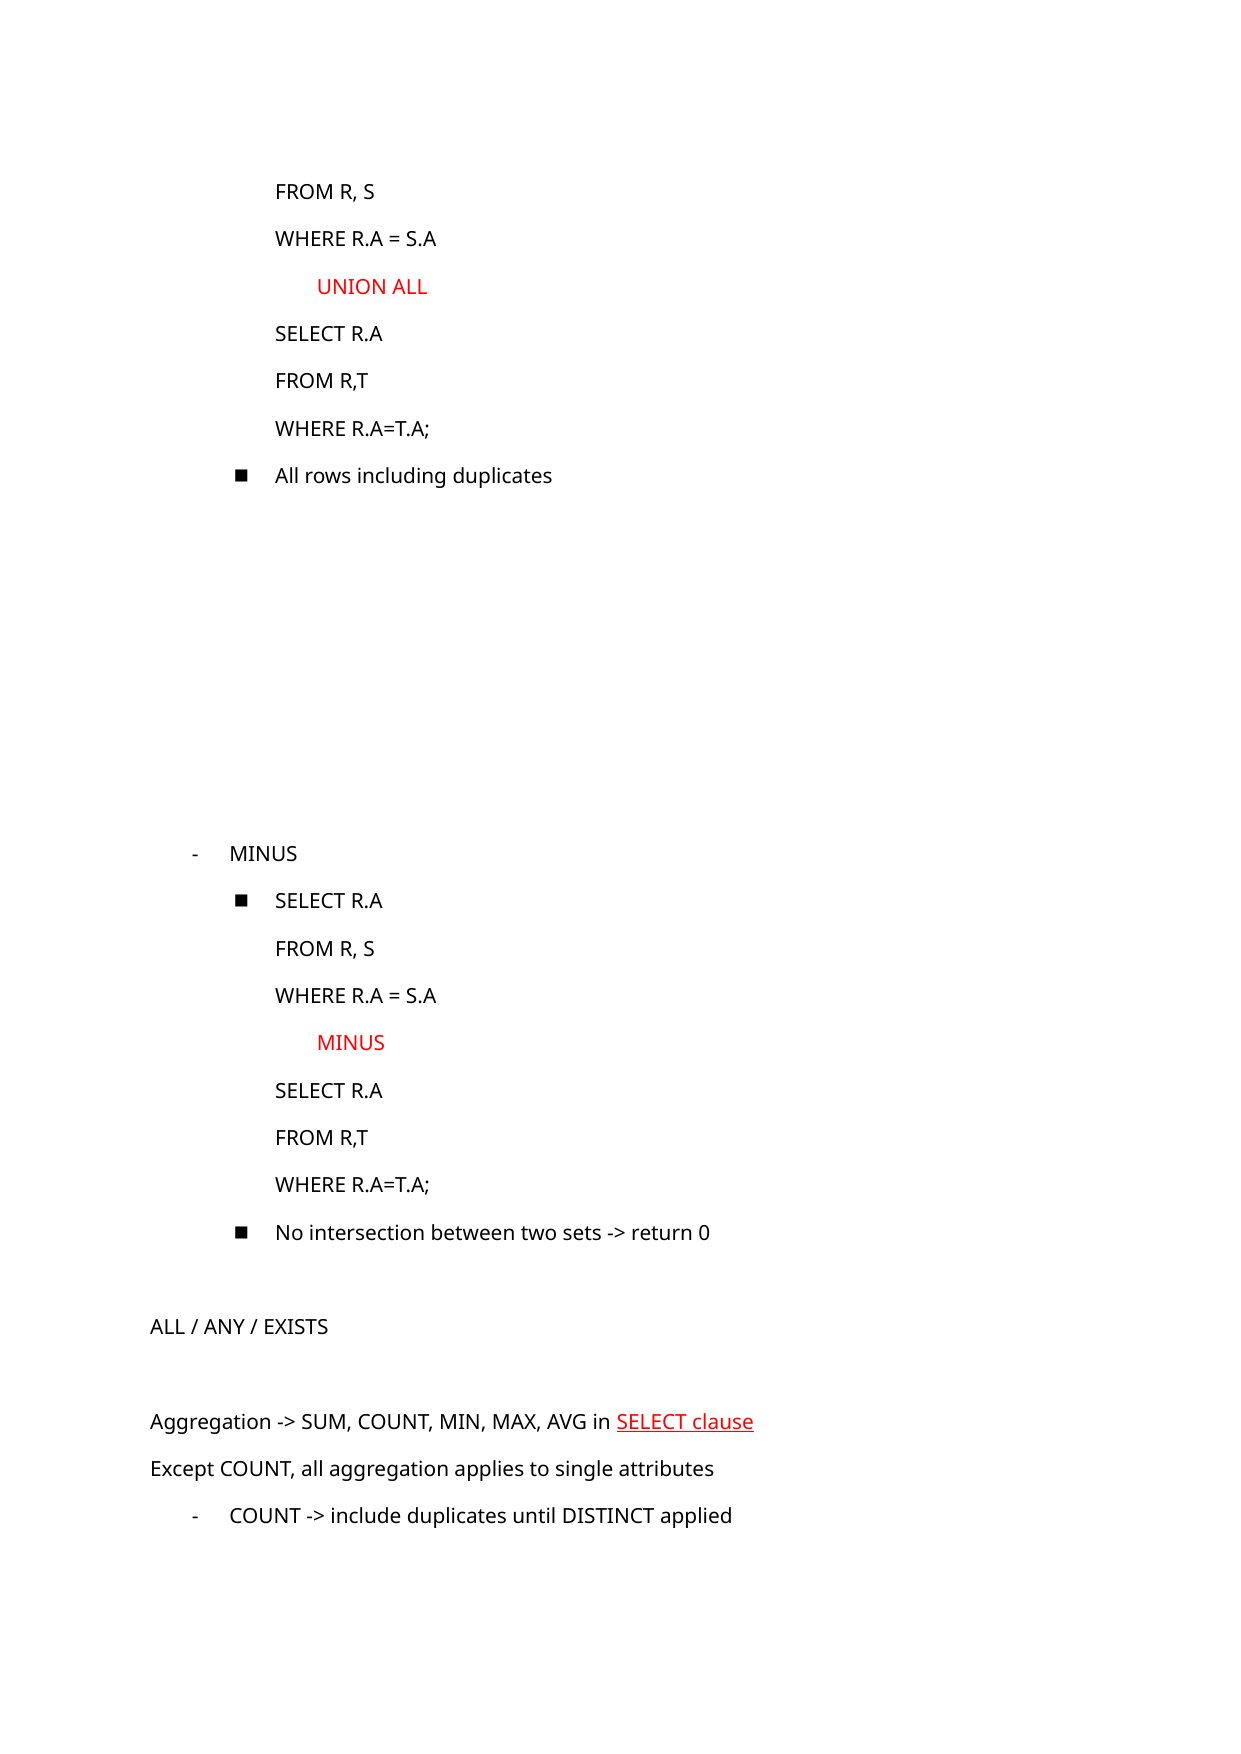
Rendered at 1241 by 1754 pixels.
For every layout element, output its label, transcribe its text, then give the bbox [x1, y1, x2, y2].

list COUNT -> include duplicates until DISTINCT applied [192, 1501, 1090, 1530]
list No intersection between two sets -> return 0 [233, 1218, 1090, 1246]
list FROM R, S [275, 934, 1090, 962]
list WHERE R.A = S.A [275, 981, 1090, 1009]
list UNION ALL [275, 272, 1090, 300]
text Except COUNT, all aggregation applies to single attributes [150, 1454, 1090, 1482]
list FROM R,T [275, 1123, 1090, 1151]
list WHERE R.A=T.A; [275, 1170, 1090, 1199]
list WHERE R.A=T.A; [275, 414, 1090, 442]
list All rows including duplicates [233, 461, 1090, 489]
text ALL / ANY / EXISTS [150, 1312, 1090, 1341]
list FROM R,T [275, 366, 1090, 395]
list MINUS [192, 839, 1090, 868]
list SELECT R.A [233, 887, 1090, 915]
list SELECT R.A [275, 1076, 1090, 1104]
list MINUS [275, 1028, 1090, 1057]
list SELECT R.A [275, 319, 1090, 347]
list FROM R, S [275, 177, 1090, 206]
list WHERE R.A = S.A [275, 224, 1090, 253]
text Aggregation -> SUM, COUNT, MIN, MAX, AVG in SELECT clause [150, 1407, 1090, 1435]
